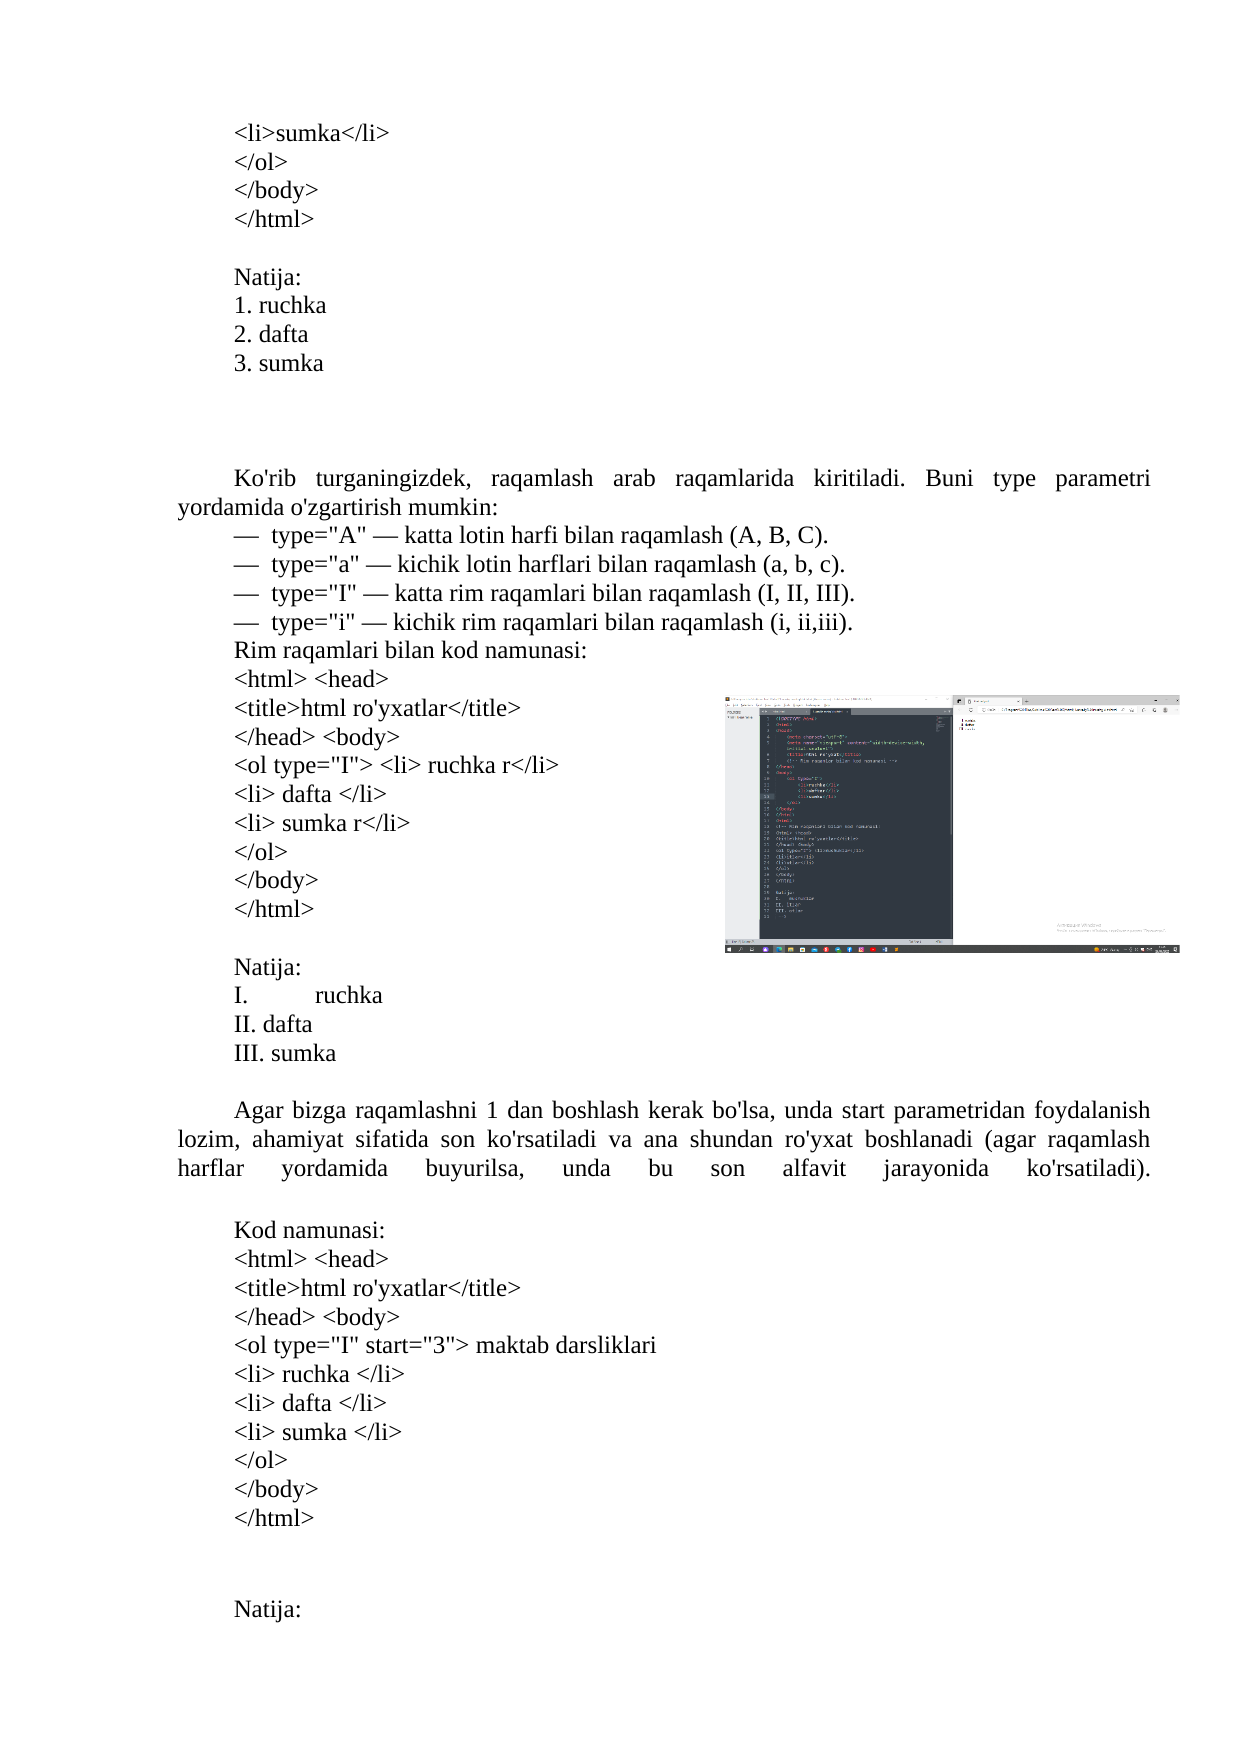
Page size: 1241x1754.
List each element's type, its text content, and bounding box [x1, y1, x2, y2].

title 2. dafta [177, 319, 1152, 348]
title III. sumka [177, 1038, 1152, 1067]
title </ol> [177, 837, 723, 866]
picture [723, 695, 1180, 952]
title <html> <head> [177, 1244, 1152, 1273]
title <li> dafta </li> [177, 779, 723, 808]
title 1. ruchka [177, 291, 1152, 319]
title </head> <body> [177, 722, 723, 751]
title <li> sumka r</li> [177, 808, 723, 837]
title Natija: [177, 952, 1152, 981]
title Natija: [177, 1594, 1152, 1623]
title </html> [177, 894, 723, 923]
title </body> [177, 866, 723, 894]
title <title>html ro'yxatlar</title> [177, 693, 1152, 722]
title <title>html ro'yxatlar</title> [177, 1273, 1152, 1302]
title </head> <body> [177, 1302, 1152, 1330]
title type="a" — kichik lotin harflari bilan raqamlash (a, b, c). [233, 549, 1152, 578]
title </html> [177, 204, 1152, 233]
title <li> ruchka </li> [177, 1359, 1152, 1388]
title Natija: [177, 262, 1152, 291]
title ruchka [233, 981, 1152, 1009]
title <li> dafta </li> [177, 1388, 1152, 1417]
title 3. sumka [177, 348, 1152, 377]
title </body> [177, 1474, 1152, 1503]
title type="i" — kichik rim raqamlari bilan raqamlash (i, ii,iii). [233, 607, 1152, 636]
title type="A" — katta lotin harfi bilan raqamlash (A, B, C). [233, 521, 1152, 549]
title Kod namunasi: [177, 1215, 1152, 1244]
title <li>sumka</li> [177, 118, 1152, 147]
title </html> [177, 1503, 1152, 1532]
title </body> [177, 176, 1152, 204]
title II. dafta [177, 1009, 1152, 1038]
title <li> sumka </li> [177, 1417, 1152, 1445]
title Agar bizga raqamlashni 1 dan boshlash kerak bo'lsa, unda start parametridan foydalanish lozim, ahamiyat sifatida son ko'rsatiladi va ana shundan ro'yxat boshlanadi (agar raqamlash harflar yordamida buyurilsa, unda bu son alfavit jarayonida ko'rsatiladi). [177, 1096, 1152, 1215]
title </ol> [177, 147, 1152, 176]
title <ol type="I"> <li> ruchka r</li> [177, 751, 723, 779]
title Ko'rib turganingizdek, raqamlash arab raqamlarida kiritiladi. Buni type parametri yordamida o'zgartirish mumkin: [177, 463, 1152, 521]
title Rim raqamlari bilan kod namunasi: [177, 636, 1152, 664]
title </ol> [177, 1445, 1152, 1474]
title type="I" — katta rim raqamlari bilan raqamlash (I, II, III). [233, 578, 1152, 607]
title <ol type="I" start="3"> maktab darsliklari [177, 1330, 1152, 1359]
title <html> <head> [177, 664, 1152, 693]
